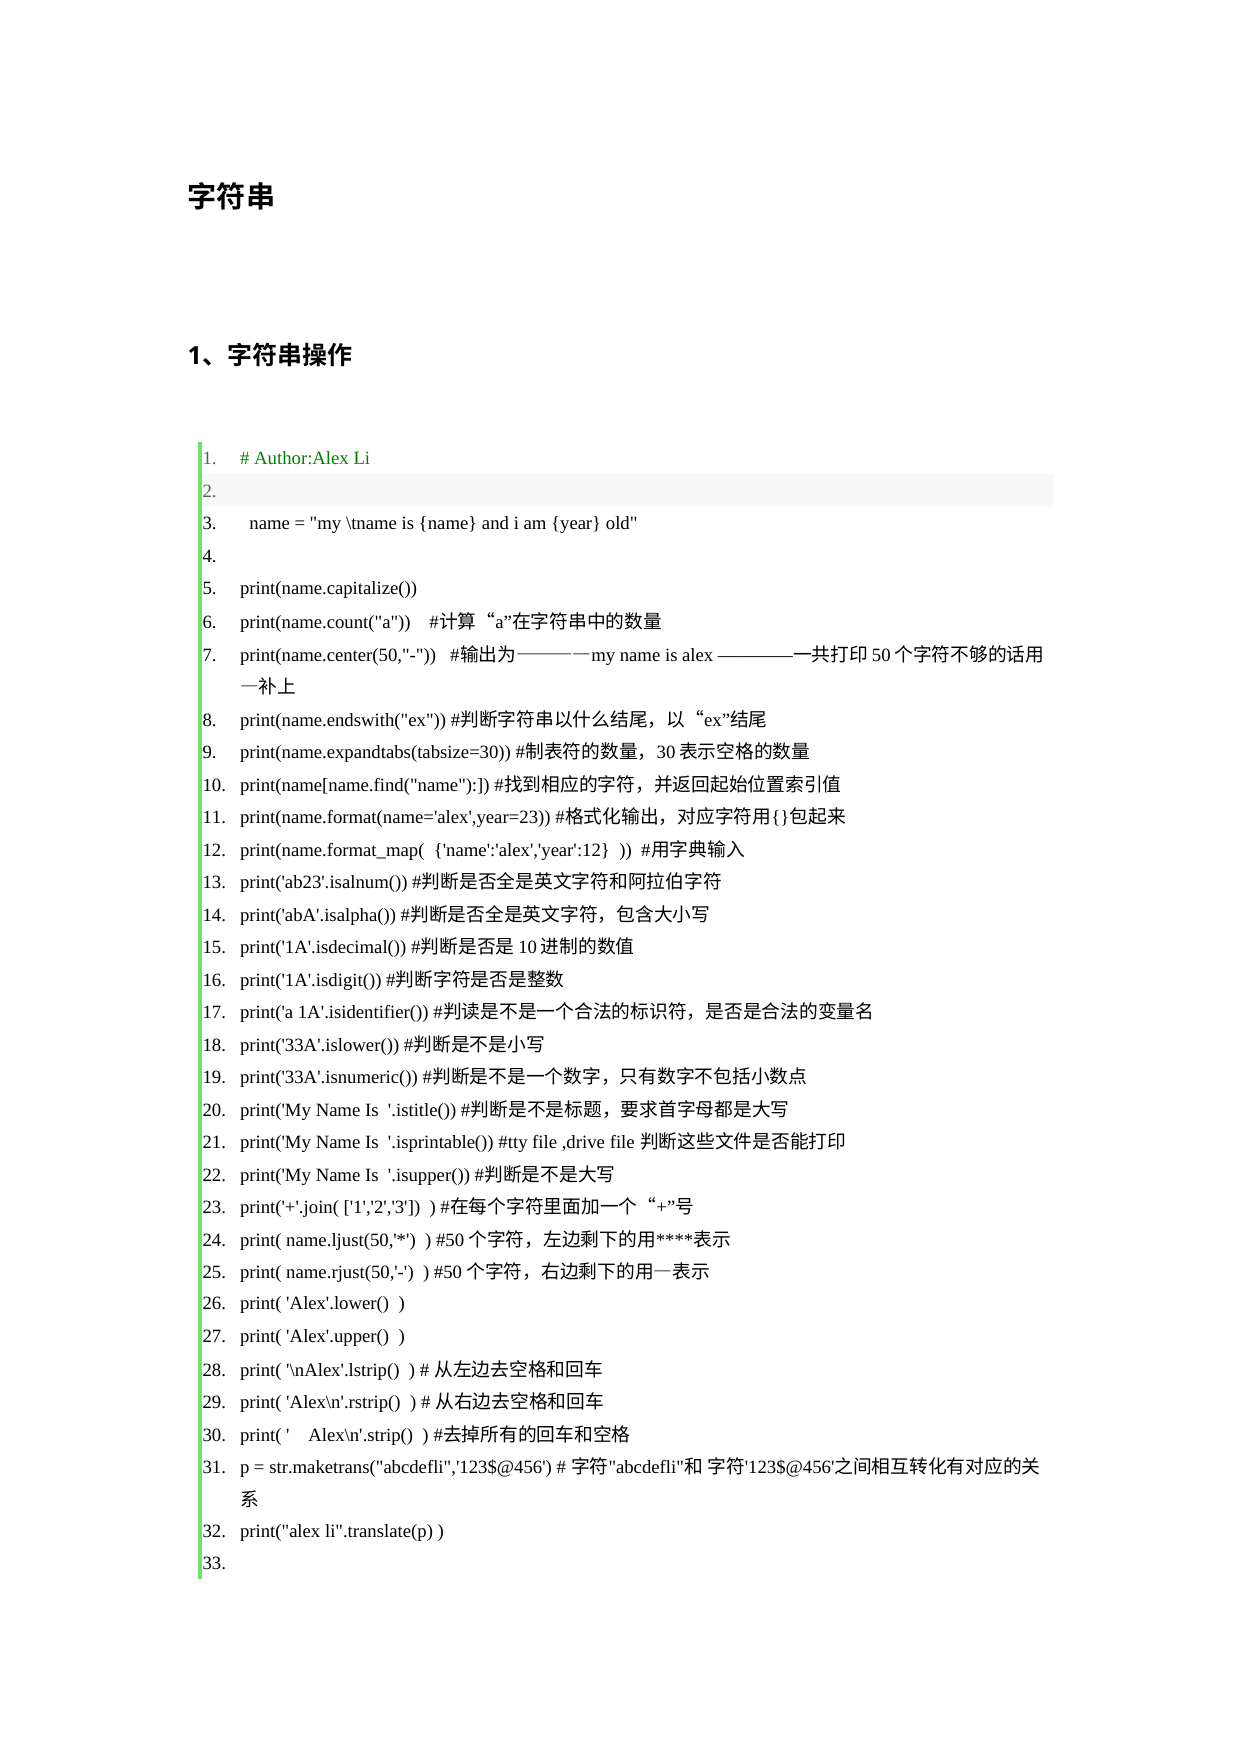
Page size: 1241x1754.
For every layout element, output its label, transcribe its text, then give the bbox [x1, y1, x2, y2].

list print("alex li".translate(p) ) [202, 1514, 1053, 1547]
list print('My Name Is '.isprintable()) #tty file ,drive file 判断这些文件是否能打印 [202, 1124, 1053, 1157]
list print(name.format_map( {'name':'alex','year':12} )) #用字典输入 [202, 832, 1053, 864]
list print(name.expandtabs(tabsize=30)) #制表符的数量，30表示空格的数量 [202, 734, 1053, 767]
list print('ab23'.isalnum()) #判断是否全是英文字符和阿拉伯字符 [202, 864, 1053, 897]
list print('+'.join( ['1','2','3']) ) #在每个字符里面加一个“+”号 [202, 1189, 1053, 1222]
list print('abA'.isalpha()) #判断是否全是英文字符，包含大小写 [202, 897, 1053, 929]
list name = "my \tname is {name} and i am {year} old" [202, 507, 1053, 539]
list print(name.format(name='alex',year=23)) #格式化输出，对应字符用{}包起来 [202, 799, 1053, 832]
list print( 'Alex'.lower() ) [202, 1287, 1053, 1319]
list print(name.endswith("ex")) #判断字符串以什么结尾，以“ex”结尾 [202, 702, 1053, 734]
list print( '\nAlex'.lstrip() ) # 从左边去空格和回车 [202, 1352, 1053, 1384]
list print( 'Alex\n'.rstrip() ) # 从右边去空格和回车 [202, 1384, 1053, 1417]
list print('a 1A'.isidentifier()) #判读是不是一个合法的标识符，是否是合法的变量名 [202, 994, 1053, 1027]
list print(name.center(50,"-")) #输出为————my name is alex ————一共打印50个字符不够的话用—补上 [202, 637, 1053, 702]
list print(name.capitalize()) [202, 572, 1053, 604]
list print( name.ljust(50,'*') ) #50个字符，左边剩下的用****表示 [202, 1222, 1053, 1254]
list print( name.rjust(50,'-') ) #50个字符，右边剩下的用—表示 [202, 1254, 1053, 1287]
list print('33A'.islower()) #判断是不是小写 [202, 1027, 1053, 1059]
list print('1A'.isdecimal()) #判断是否是10进制的数值 [202, 929, 1053, 962]
list print('1A'.isdigit()) #判断字符是否是整数 [202, 962, 1053, 994]
list print('33A'.isnumeric()) #判断是不是一个数字，只有数字不包括小数点 [202, 1059, 1053, 1092]
list p = str.maketrans("abcdefli",'123$@456') # 字符"abcdefli"和 字符'123$@456'之间相互转化有对应的关系 [202, 1449, 1053, 1514]
subtitle 字符串 [187, 162, 1053, 227]
subtitle 1、字符串操作 [187, 321, 1053, 386]
list print('My Name Is '.isupper()) #判断是不是大写 [202, 1157, 1053, 1189]
list print('My Name Is '.istitle()) #判断是不是标题，要求首字母都是大写 [202, 1092, 1053, 1124]
list print(name[name.find("name"):]) #找到相应的字符，并返回起始位置索引值 [202, 767, 1053, 799]
list # Author:Alex Li [202, 442, 1053, 474]
list print( ' Alex\n'.strip() ) #去掉所有的回车和空格 [202, 1417, 1053, 1449]
list print( 'Alex'.upper() ) [202, 1319, 1053, 1352]
list print(name.count("a")) #计算“a”在字符串中的数量 [202, 604, 1053, 637]
